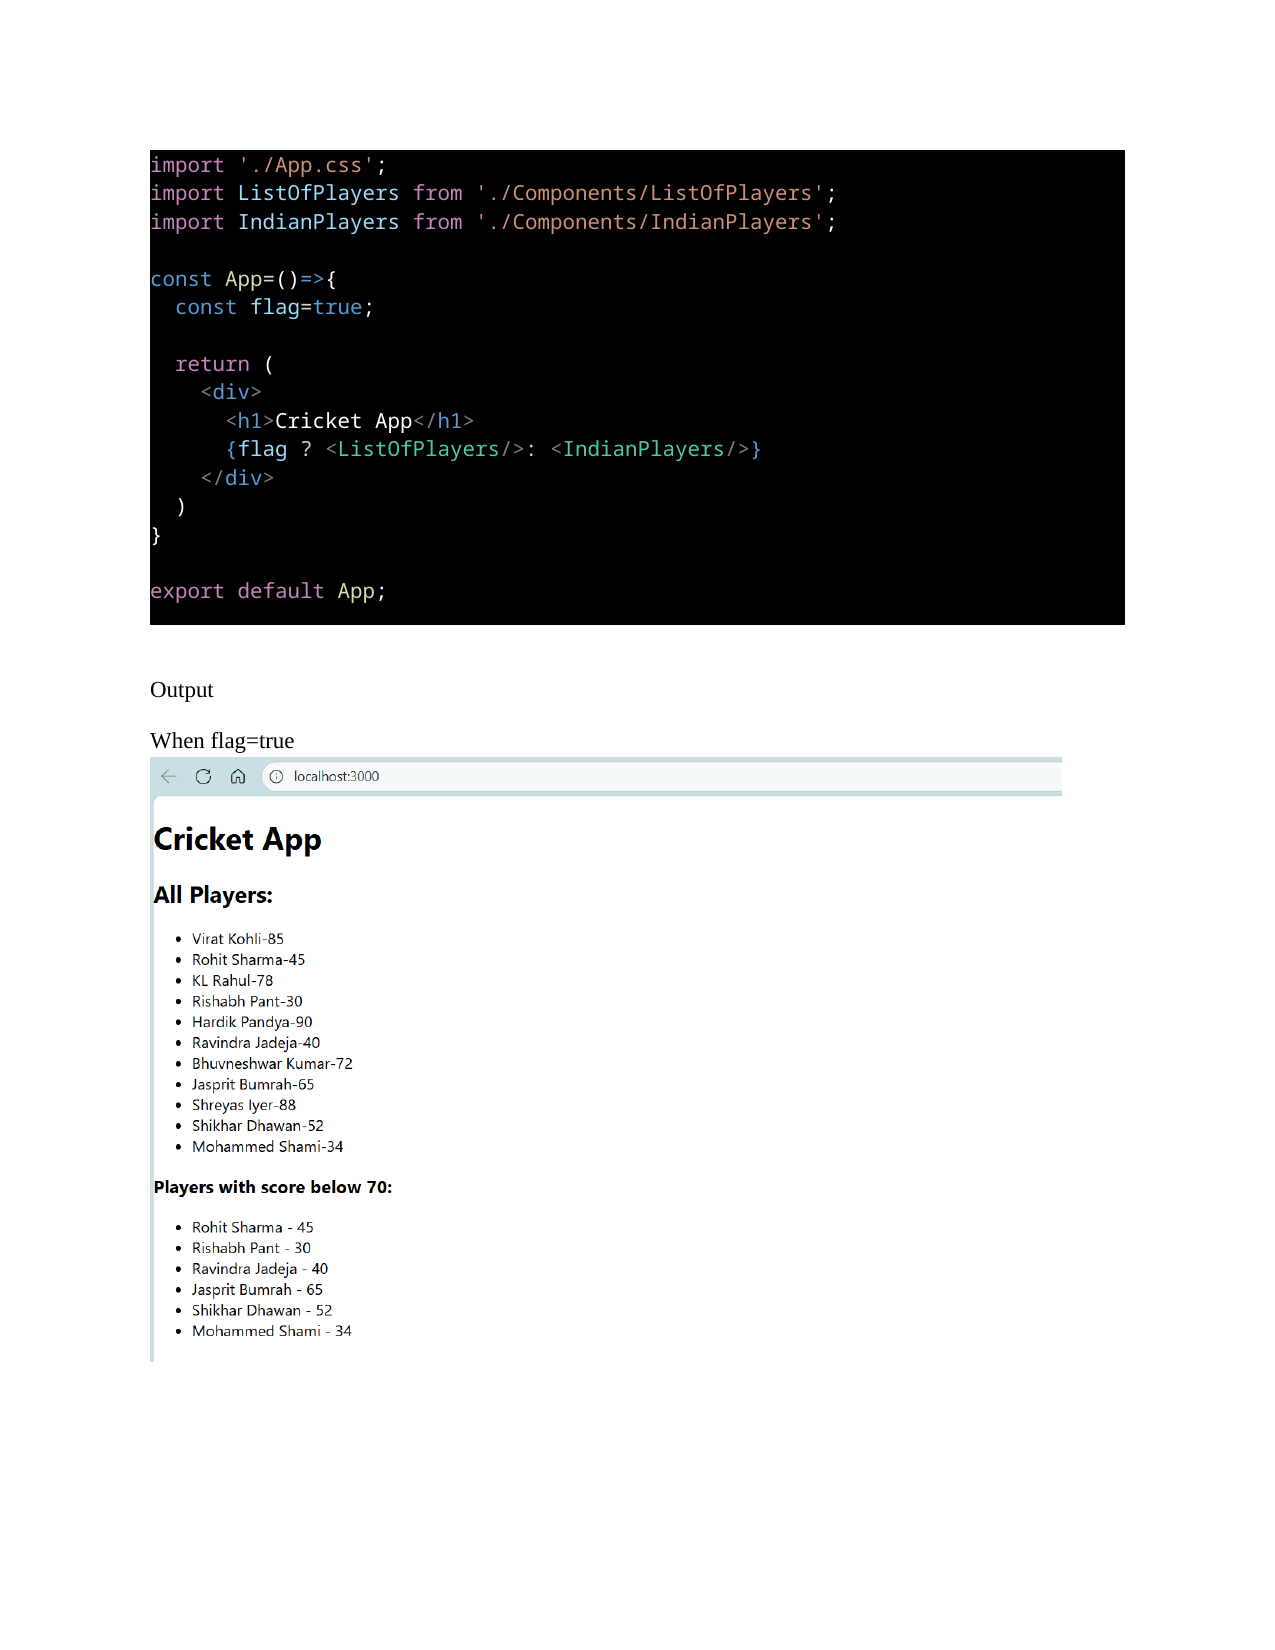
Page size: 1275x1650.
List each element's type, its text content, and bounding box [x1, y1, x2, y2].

text import IndianPlayers from './Components/IndianPlayers'; [150, 207, 1125, 235]
text const flag=true; [150, 292, 1125, 321]
text } [150, 520, 1125, 548]
text import ListOfPlayers from './Components/ListOfPlayers'; [150, 178, 1125, 207]
text <h1>Cricket App</h1> [150, 406, 1125, 434]
text ) [150, 491, 1125, 520]
text const App=()=>{ [150, 264, 1125, 292]
picture [150, 757, 1062, 1362]
text import './App.css'; [150, 150, 1125, 178]
text return ( [150, 349, 1125, 377]
text {flag ? <ListOfPlayers/>: <IndianPlayers/>} [150, 434, 1125, 463]
text <div> [150, 377, 1125, 406]
text Output [150, 676, 1125, 702]
text export default App; [150, 577, 1125, 605]
text </div> [150, 463, 1125, 491]
